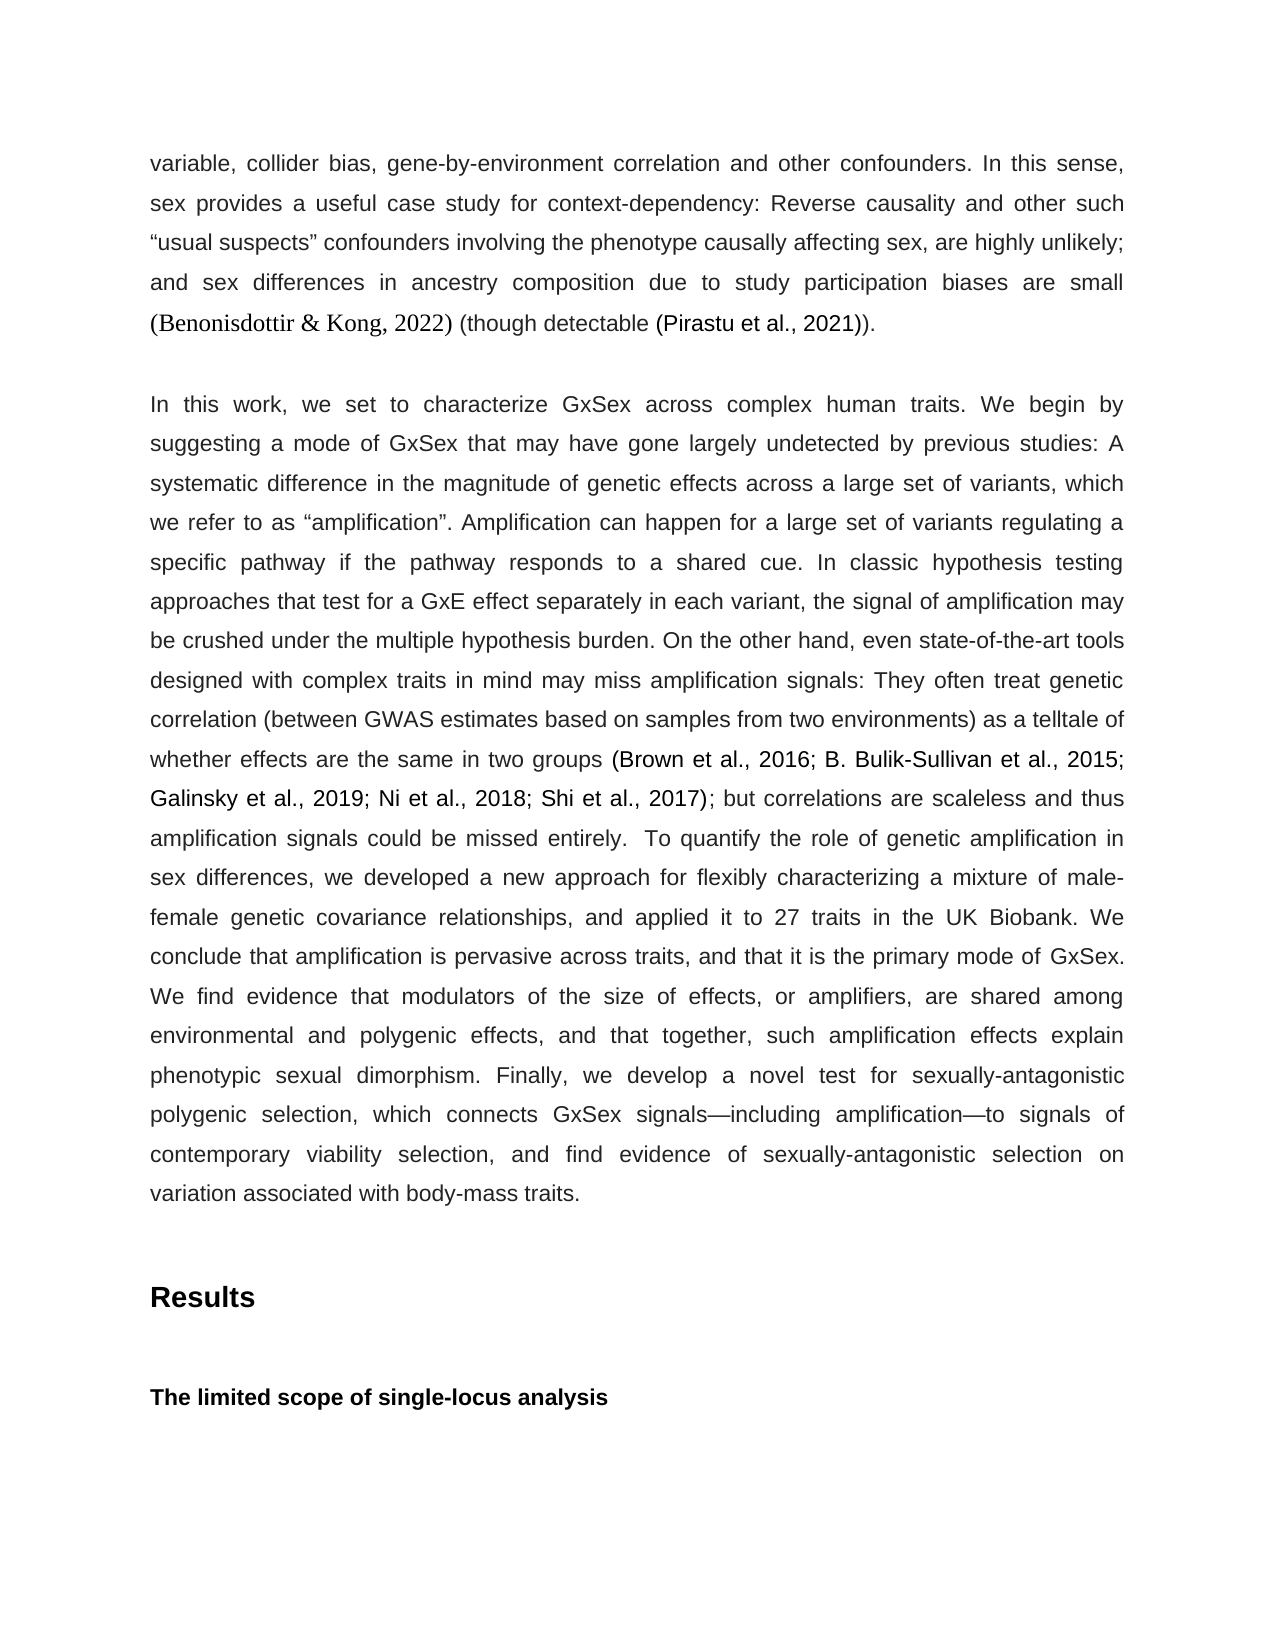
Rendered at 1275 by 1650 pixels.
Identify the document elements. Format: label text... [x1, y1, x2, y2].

subtitle Results [150, 1281, 1125, 1314]
subtitle The limited scope of single-locus analysis [150, 1383, 1125, 1410]
text In this work, we set to characterize GxSex across complex human traits. We begin by suggesting a mode of GxSex that may have gone largely undetected by previous studies: A systematic difference in the magnitude of genetic effects across a large set of variants, which we refer to as “amplification”. Amplification can happen for a large set of variants regulating a specific pathway if the pathway responds to a shared cue. In classic hypothesis testing approaches that test for a GxE effect separately in each variant, the signal of amplification may be crushed under the multiple hypothesis burden. On the other hand, even state-of-the-art tools designed with complex traits in mind may miss amplification signals: They often treat genetic correlation (between GWAS estimates based on samples from two environments) as a telltale of whether effects are the same in two groups ; but correlations are scaleless and thus amplification signals could be missed entirely. To quantify the role of genetic amplification in sex differences, we developed a new approach for flexibly characterizing a mixture of male-female genetic covariance relationships, and applied it to 27 traits in the UK Biobank. We conclude that amplification is pervasive across traits, and that it is the primary mode of GxSex. We find evidence that modulators of the size of effects, or amplifiers, are shared among environmental and polygenic effects, and that together, such amplification effects explain phenotypic sexual dimorphism. Finally, we develop a novel test for sexually-antagonistic polygenic selection, which connects GxSex signals—including amplification—to signals of contemporary viability selection, and find evidence of sexually-antagonistic selection on variation associated with body-mass traits. [150, 391, 1125, 1206]
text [150, 150, 1125, 337]
